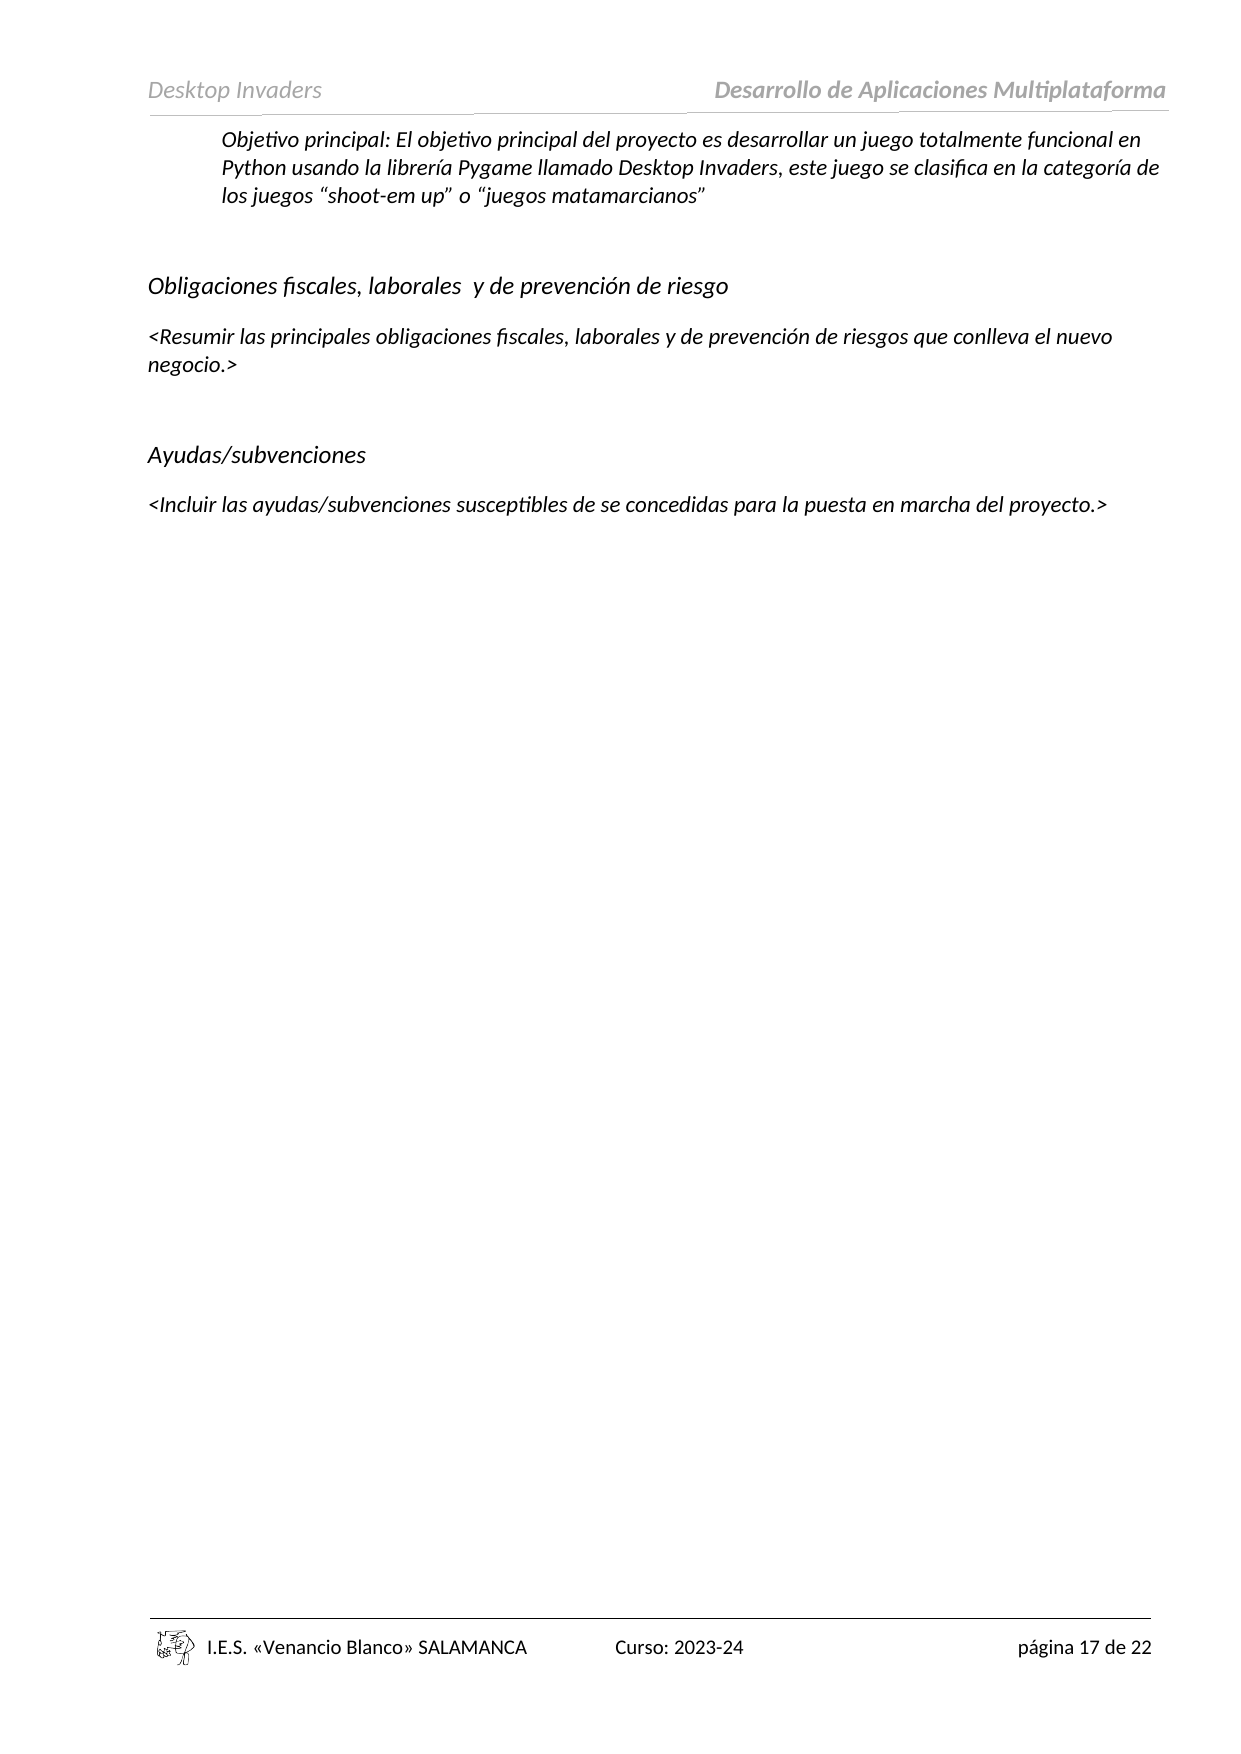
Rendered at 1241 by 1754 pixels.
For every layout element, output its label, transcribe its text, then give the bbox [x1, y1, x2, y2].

text Objetivo principal: El objetivo principal del proyecto es desarrollar un juego totalmente funcional en Python usando la librería Pygame llamado Desktop Invaders, este juego se clasifica en la categoría de los juegos “shoot-em up” o “juegos matamarcianos” [221, 125, 1166, 209]
picture [153, 1628, 198, 1670]
text <Incluir las ayudas/subvenciones susceptibles de se concedidas para la puesta en marcha del proyecto.> [148, 491, 1166, 518]
text <Resumir las principales obligaciones fiscales, laborales y de prevención de riesgos que conlleva el nuevo negocio.> [148, 322, 1166, 378]
subtitle Ayudas/subvenciones [148, 439, 1166, 470]
subtitle Obligaciones fiscales, laborales y de prevención de riesgo [148, 271, 1166, 301]
